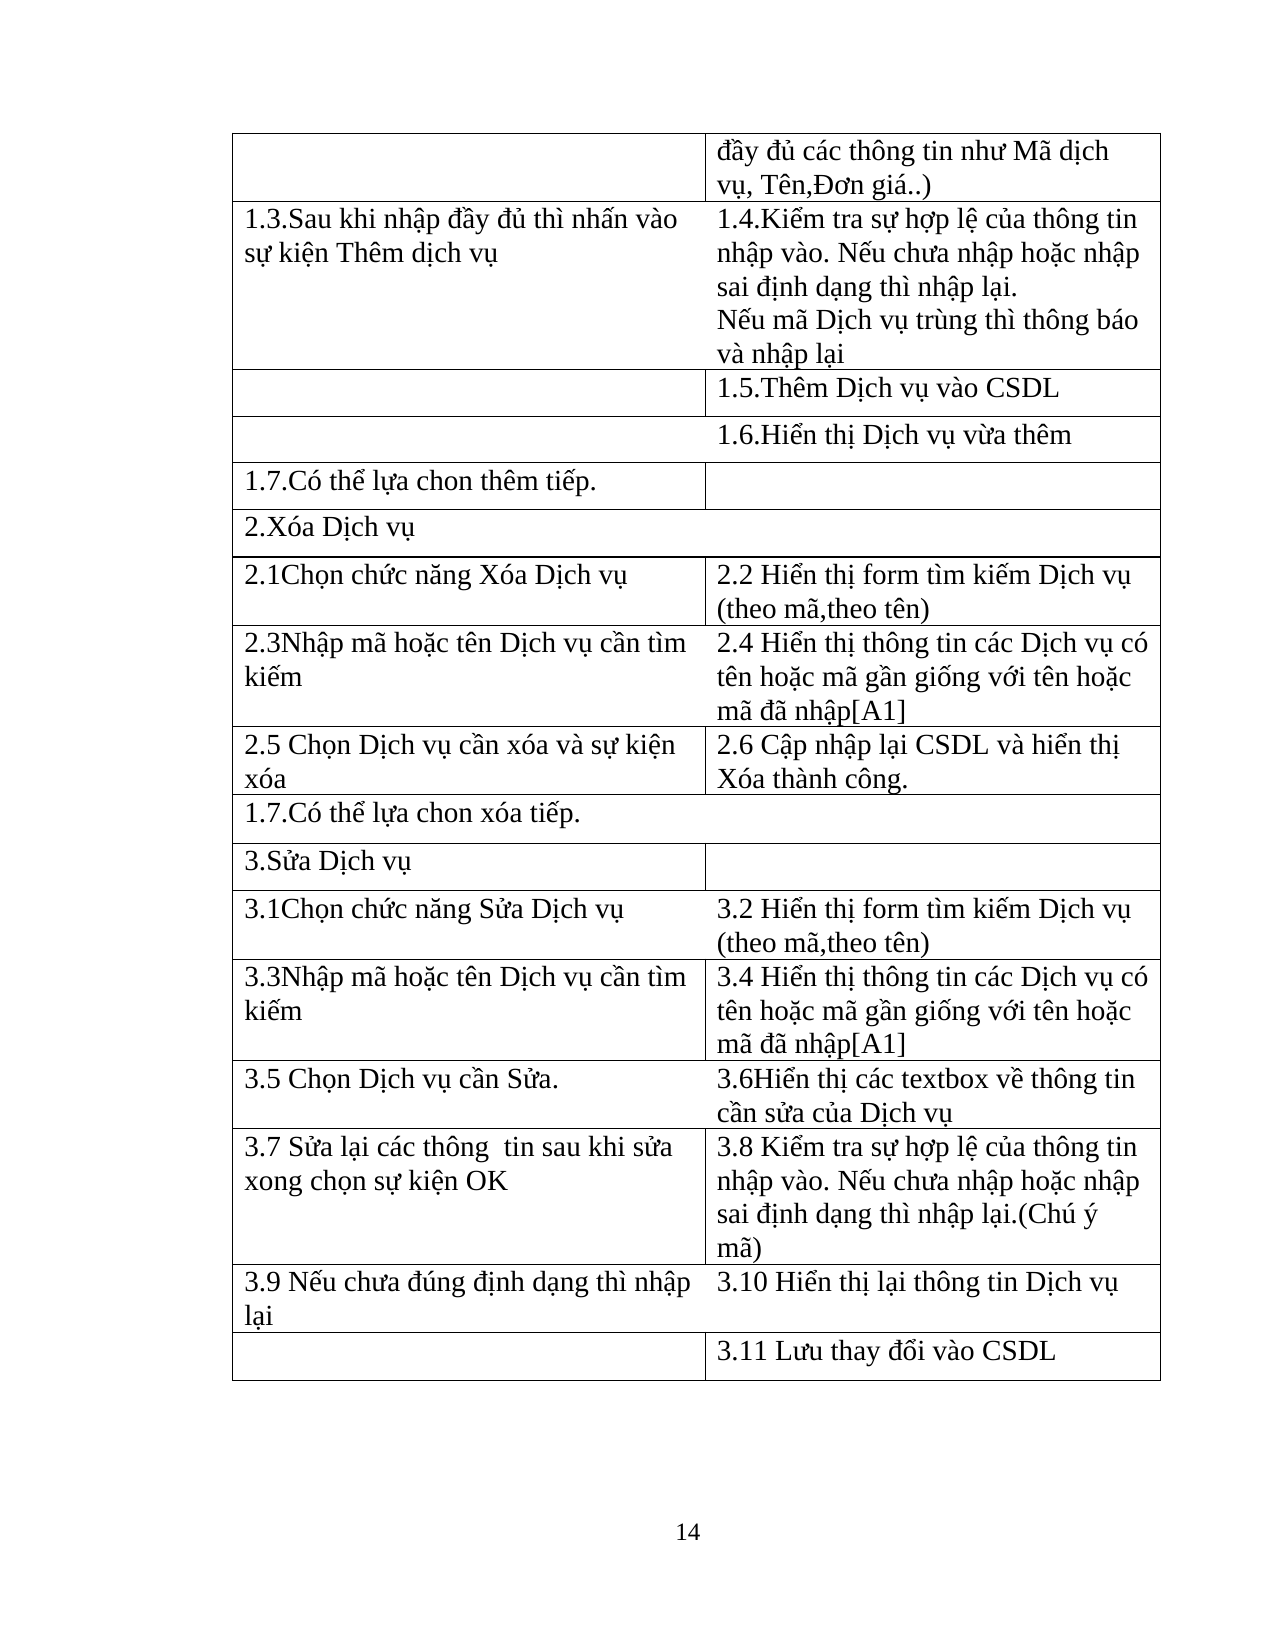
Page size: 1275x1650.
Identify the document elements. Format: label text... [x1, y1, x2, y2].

table_cell 1.7.Có thể lựa chon xóa tiếp. [233, 795, 705, 842]
table_cell 2.2 Hiển thị form tìm kiếm Dịch vụ (theo mã,theo tên) [706, 558, 1160, 624]
table_cell 3.Sửa Dịch vụ [233, 844, 705, 890]
table_cell 3.9 Nếu chưa đúng định dạng thì nhập lại [233, 1265, 705, 1332]
table_cell 1.6.Hiển thị Dịch vụ vừa thêm [705, 417, 1160, 462]
table_cell 2.3Nhập mã hoặc tên Dịch vụ cần tìm kiếm [233, 626, 705, 726]
table_cell 1.7.Có thể lựa chon thêm tiếp. [233, 463, 705, 508]
table_cell 2.5 Chọn Dịch vụ cần xóa và sự kiện xóa [233, 727, 705, 794]
table_cell 2.6 Cập nhập lại CSDL và hiển thị Xóa thành công. [706, 727, 1160, 794]
table_cell [233, 1333, 705, 1380]
table_cell [705, 510, 1160, 556]
table_cell 1.4.Kiểm tra sự hợp lệ của thông tin nhập vào. Nếu chưa nhập hoặc nhập sai định dạng thì nhập lại. Nếu mã Dịch vụ trùng thì thông báo và nhập lại [705, 202, 1160, 369]
table_cell 1.5.Thêm Dịch vụ vào CSDL [706, 370, 1160, 416]
table_cell 3.7 Sửa lại các thông tin sau khi sửa xong chọn sự kiện OK [233, 1129, 705, 1263]
table_cell 3.11 Lưu thay đổi vào CSDL [706, 1333, 1160, 1380]
table_cell 3.10 Hiển thị lại thông tin Dịch vụ [705, 1265, 1160, 1332]
table_cell [233, 417, 705, 462]
table_cell 2.4 Hiển thị thông tin các Dịch vụ có tên hoặc mã gần giống với tên hoặc mã đã nhập[A1] [705, 626, 1160, 726]
table_cell [233, 370, 705, 416]
table_cell [705, 795, 1160, 842]
table_cell 3.1Chọn chức năng Sửa Dịch vụ [233, 891, 705, 958]
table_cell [706, 134, 1160, 201]
table_cell 3.6Hiển thị các textbox về thông tin cần sửa của Dịch vụ [705, 1061, 1160, 1128]
table_cell 3.3Nhập mã hoặc tên Dịch vụ cần tìm kiếm [233, 960, 705, 1060]
table_cell 3.4 Hiển thị thông tin các Dịch vụ có tên hoặc mã gần giống với tên hoặc mã đã nhập[A1] [706, 960, 1160, 1060]
table_cell 3.5 Chọn Dịch vụ cần Sửa. [233, 1061, 705, 1128]
table_cell [706, 844, 1160, 890]
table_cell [233, 134, 705, 201]
table_cell 3.8 Kiểm tra sự hợp lệ của thông tin nhập vào. Nếu chưa nhập hoặc nhập sai định dạng thì nhập lại.(Chú ý mã) [706, 1129, 1160, 1263]
table_cell 1.3.Sau khi nhập đầy đủ thì nhấn vào sự kiện Thêm dịch vụ [233, 202, 705, 369]
table_cell 2.1Chọn chức năng Xóa Dịch vụ [233, 558, 705, 624]
table_cell 2.Xóa Dịch vụ [233, 510, 705, 556]
table_cell [706, 463, 1160, 508]
table_cell 3.2 Hiển thị form tìm kiếm Dịch vụ (theo mã,theo tên) [705, 891, 1160, 958]
